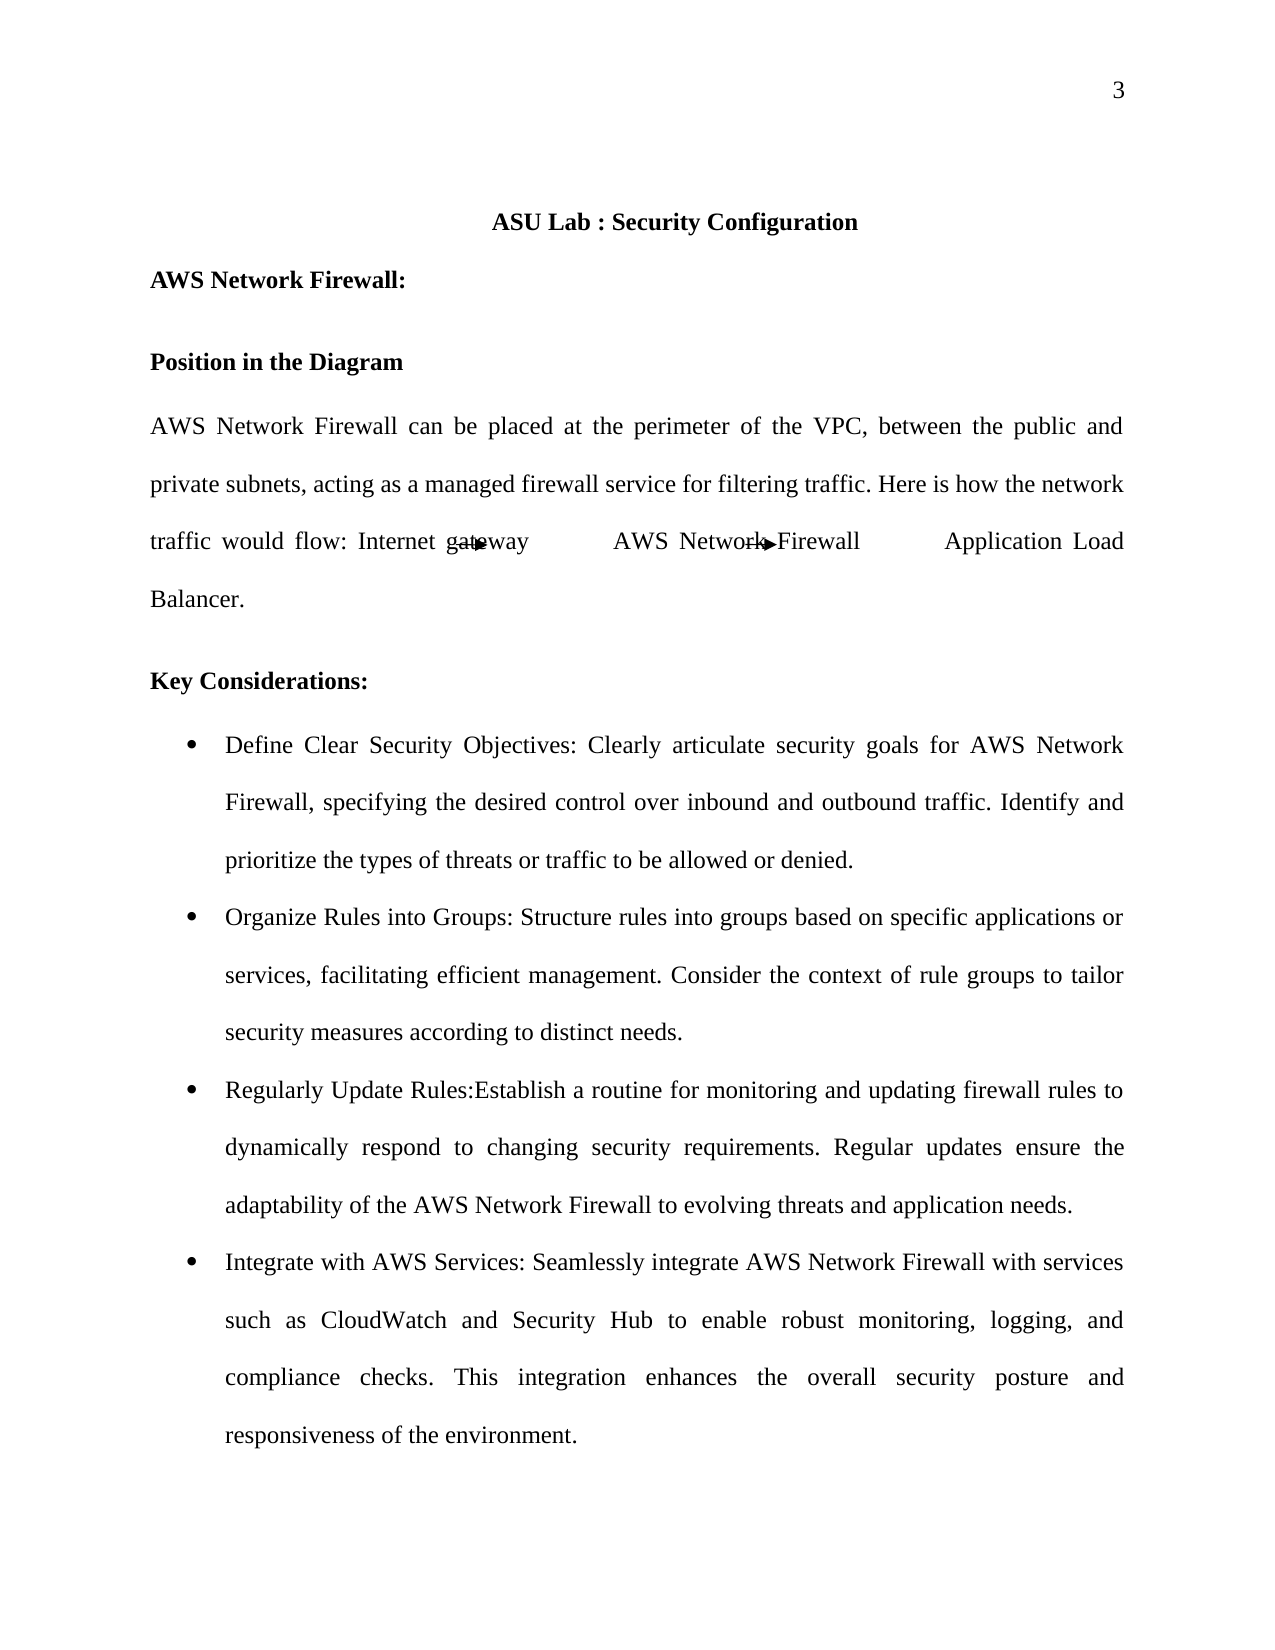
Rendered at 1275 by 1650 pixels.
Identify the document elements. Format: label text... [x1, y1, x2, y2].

subtitle AWS Network Firewall: [150, 265, 1125, 294]
list Organize Rules into Groups: Structure rules into groups based on specific applications or services, facilitating efficient management. Consider the context of rule groups to tailor security measures according to distinct needs. [187, 902, 1125, 1046]
text AWS Network Firewall can be placed at the perimeter of the VPC, between the public and private subnets, acting as a managed firewall service for filtering traffic. Here is how the network traffic would flow: Internet gateway AWS Network Firewall Application Load Balancer. [150, 411, 1125, 612]
list Define Clear Security Objectives: Clearly articulate security goals for AWS Network Firewall, specifying the desired control over inbound and outbound traffic. Identify and prioritize the types of threats or traffic to be allowed or denied. [187, 730, 1125, 874]
list Integrate with AWS Services: Seamlessly integrate AWS Network Firewall with services such as CloudWatch and Security Hub to enable robust monitoring, logging, and compliance checks. This integration enhances the overall security posture and responsiveness of the environment. [187, 1247, 1125, 1449]
text ASU Lab : Security Configuration [150, 207, 1125, 236]
subtitle Key Considerations: [150, 666, 1125, 695]
list Regularly Update Rules:Establish a routine for monitoring and updating firewall rules to dynamically respond to changing security requirements. Regular updates ensure the adaptability of the AWS Network Firewall to evolving threats and application needs. [187, 1075, 1125, 1219]
subtitle Position in the Diagram [150, 347, 1125, 376]
